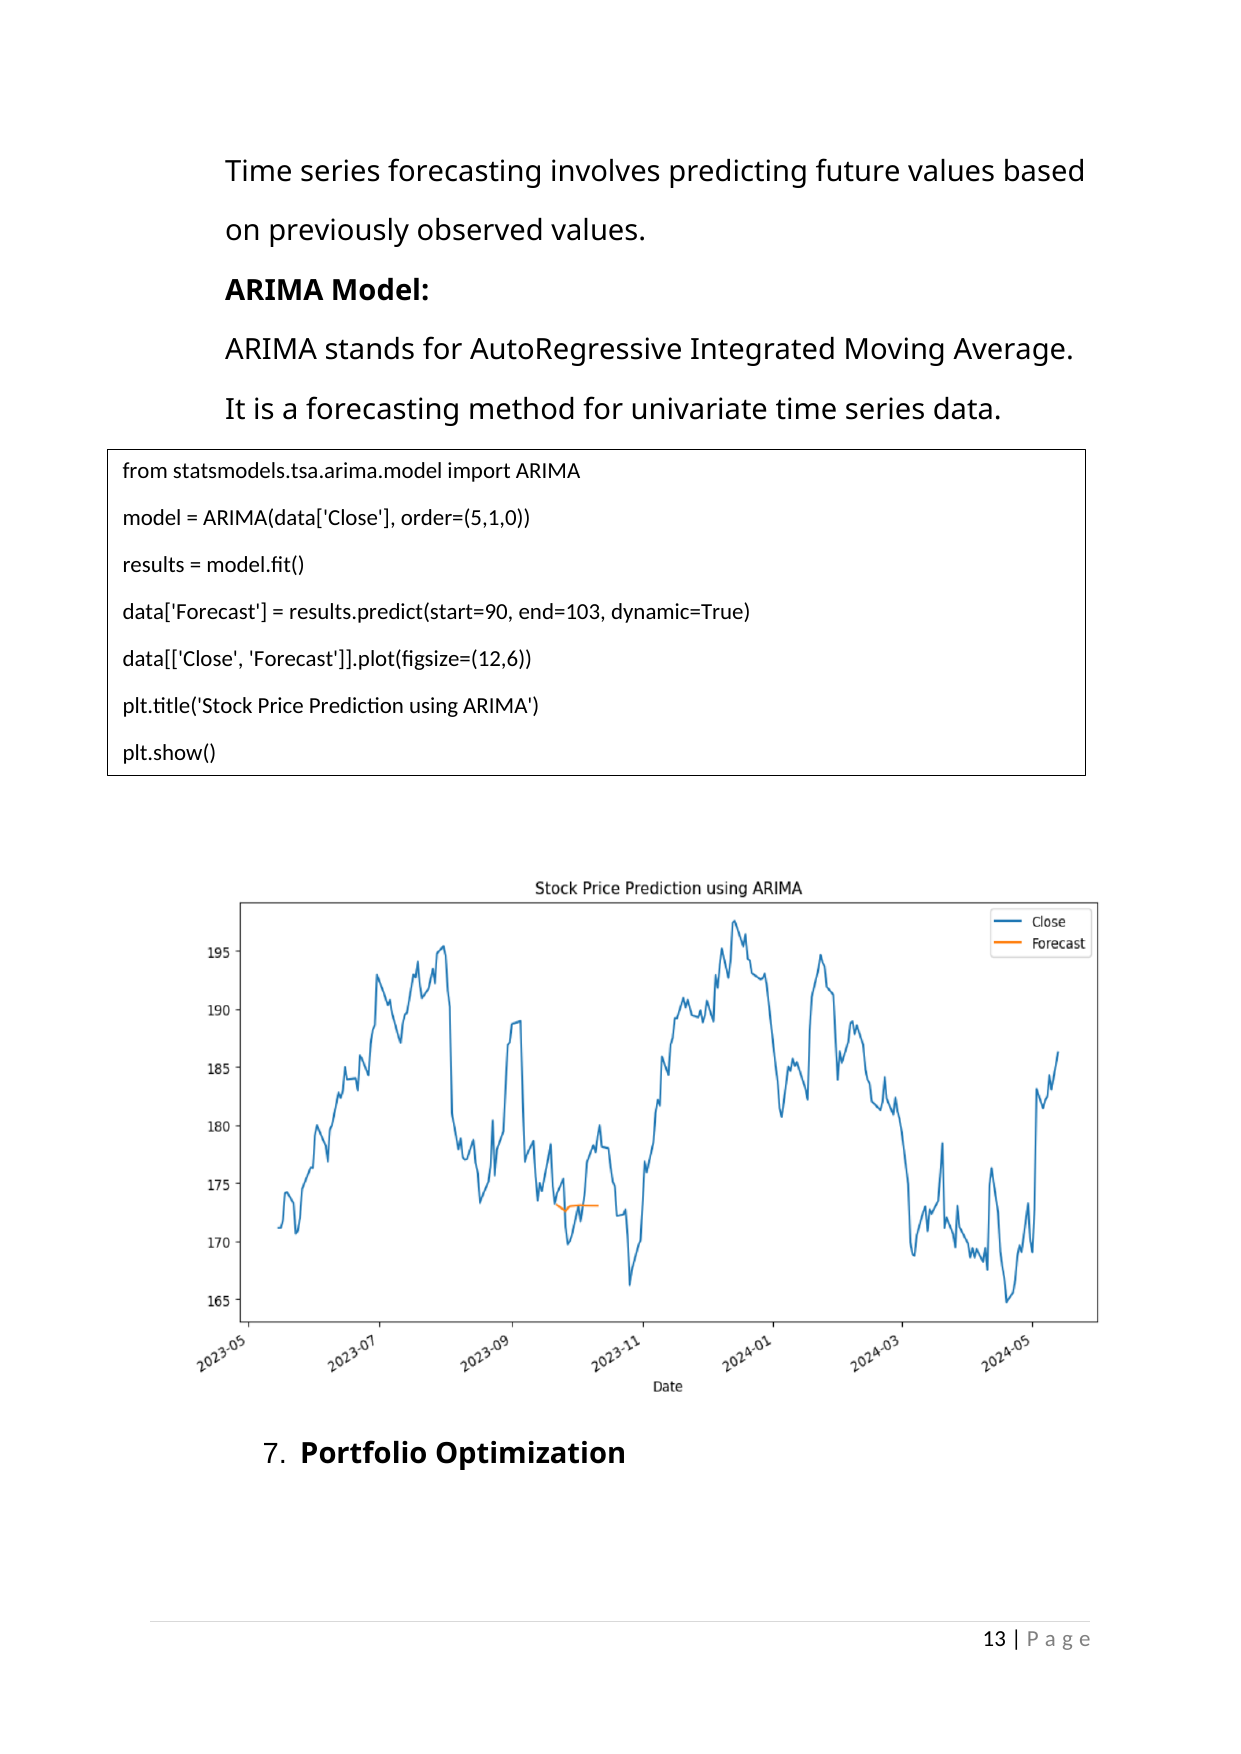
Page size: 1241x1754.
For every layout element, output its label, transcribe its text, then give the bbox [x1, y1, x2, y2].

text Time series forecasting involves predicting future values based on previously observed values. [225, 150, 1090, 249]
list Portfolio Optimization [262, 1432, 1090, 1472]
text ARIMA stands for AutoRegressive Integrated Moving Average. It is a forecasting method for univariate time series data. [225, 328, 1090, 428]
picture [150, 871, 1140, 1401]
text ARIMA Model: [225, 269, 1090, 309]
